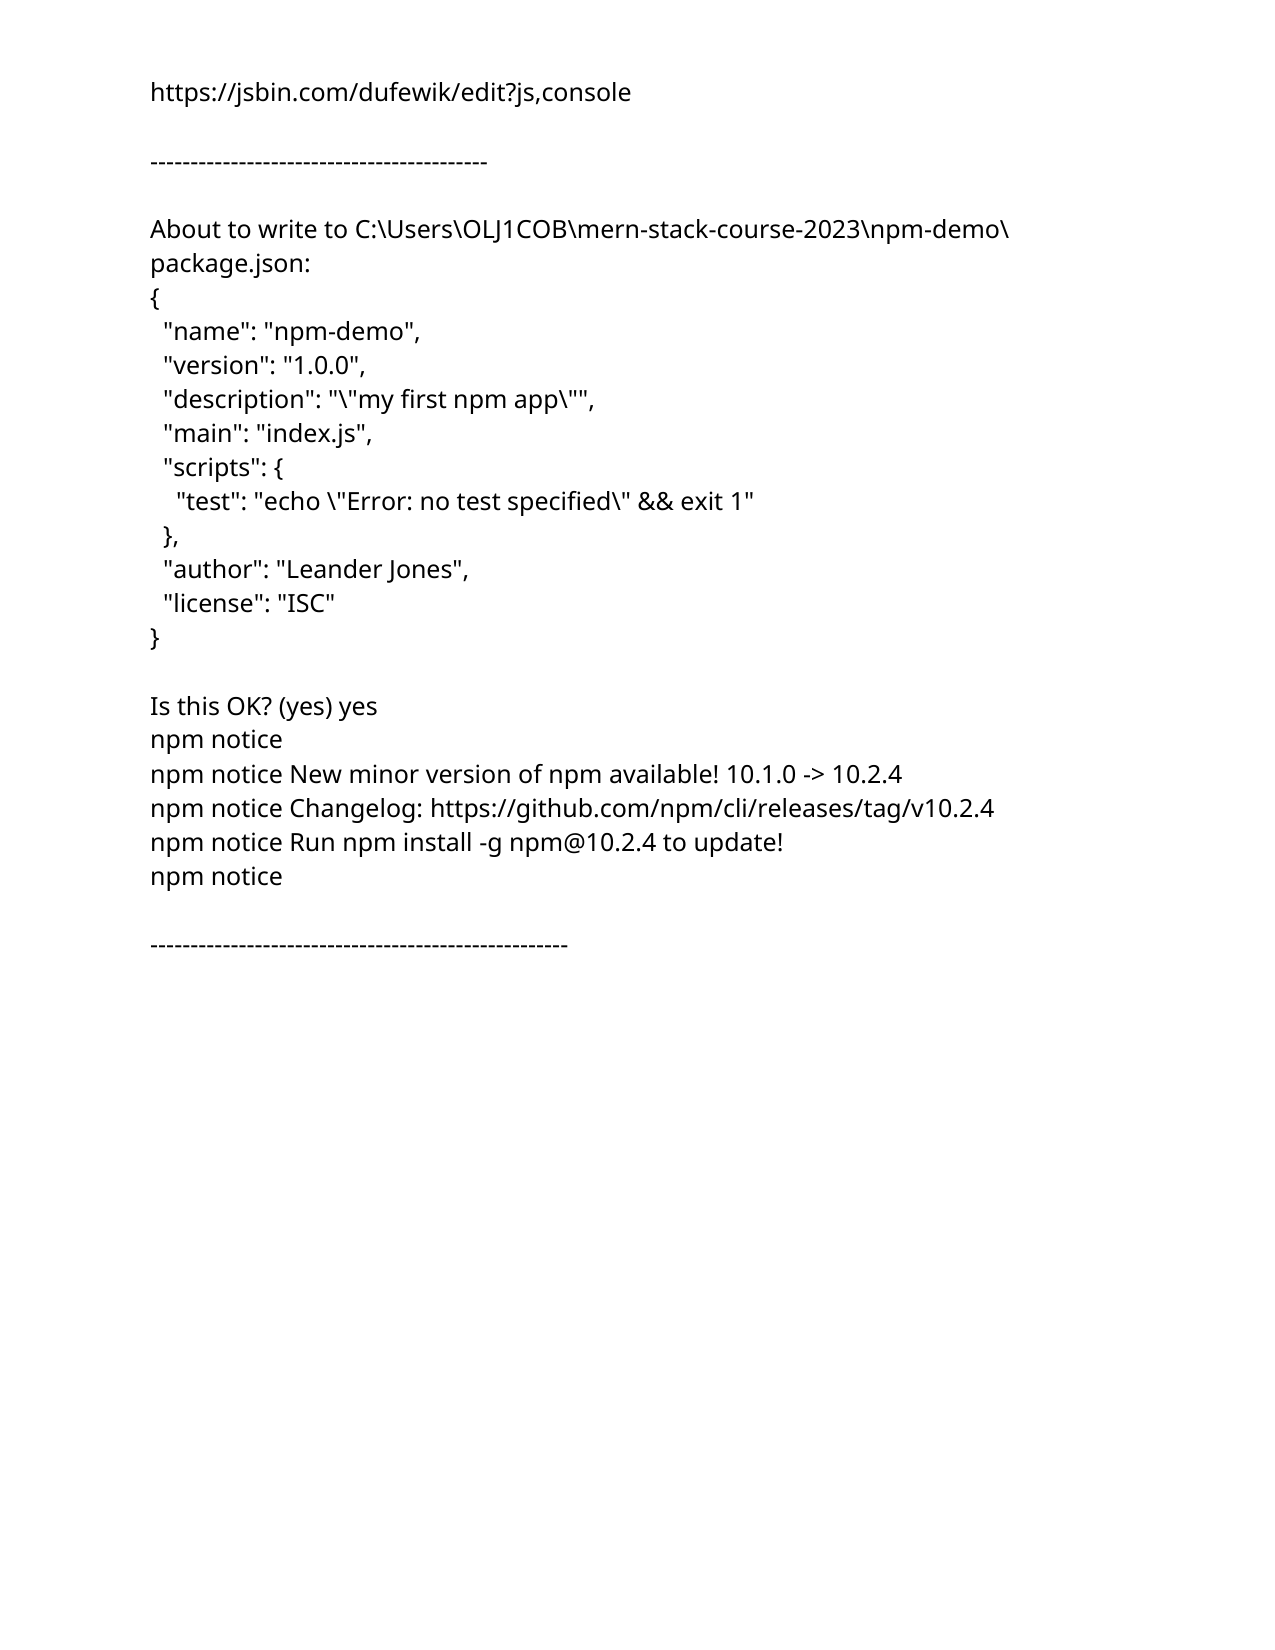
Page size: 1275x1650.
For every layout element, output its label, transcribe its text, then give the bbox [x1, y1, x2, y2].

text https://jsbin.com/dufewik/edit?js,console [150, 75, 1125, 109]
text npm notice Changelog: https://github.com/npm/cli/releases/tag/v10.2.4 [150, 790, 1125, 824]
text "license": "ISC" [150, 586, 1125, 620]
text { [150, 279, 1125, 313]
text npm notice Run npm install -g npm@10.2.4 to update! [150, 824, 1125, 858]
text "author": "Leander Jones", [150, 552, 1125, 586]
text "scripts": { [150, 450, 1125, 484]
text "main": "index.js", [150, 416, 1125, 450]
text ---------------------------------------------------- [150, 927, 1125, 961]
text } [150, 620, 1125, 654]
text "name": "npm-demo", [150, 313, 1125, 347]
text npm notice [150, 722, 1125, 756]
text npm notice [150, 858, 1125, 892]
text About to write to C:\Users\OLJ1COB\mern-stack-course-2023\npm-demo\package.json: [150, 211, 1125, 279]
text Is this OK? (yes) yes [150, 688, 1125, 722]
text }, [150, 518, 1125, 552]
text npm notice New minor version of npm available! 10.1.0 -> 10.2.4 [150, 756, 1125, 790]
text ------------------------------------------ [150, 143, 1125, 177]
text "test": "echo \"Error: no test specified\" && exit 1" [150, 484, 1125, 518]
text "version": "1.0.0", [150, 347, 1125, 382]
text "description": "\"my first npm app\"", [150, 382, 1125, 416]
